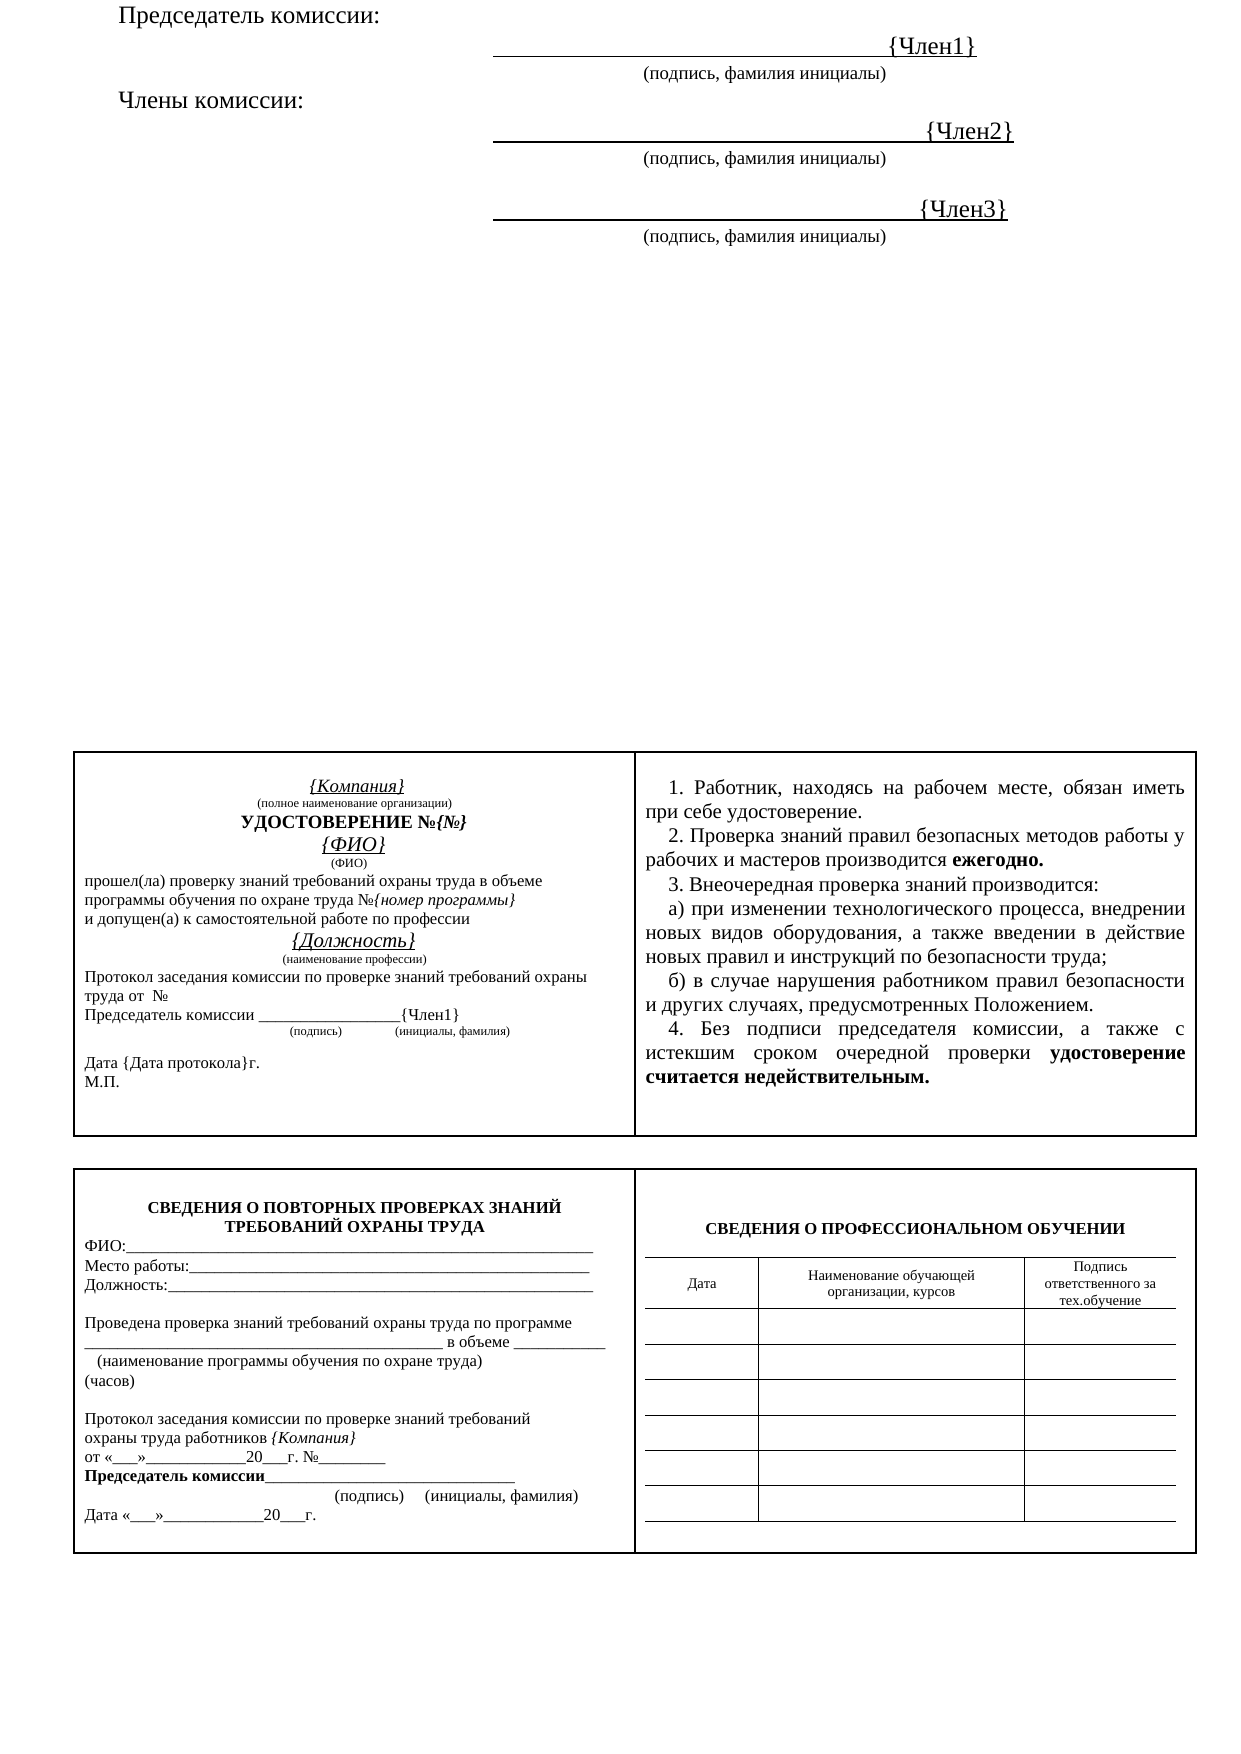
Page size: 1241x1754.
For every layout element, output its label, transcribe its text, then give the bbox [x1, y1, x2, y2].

text (подпись, фамилия инициалы) [118, 62, 1152, 83]
table_header {Компания} (полное наименование организации) УДОСТОВЕРЕНИЕ №{№} {ФИО} (ФИО) прошел(ла) проверку знаний требований охраны труда в объеме программы обучения по охране труда №{номер программы} и допущен(а) к самостоятельной работе по профессии {Должность} (наименование профессии) Протокол заседания комиссии по проверке знаний требований охраны труда от № Председатель комиссии _________________{Член1} (подпись) (инициалы, фамилия) Дата {Дата протокола}г. М.П. [75, 753, 634, 1134]
text {Член2} [493, 116, 1152, 145]
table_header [75, 1170, 634, 1552]
table_header СВЕДЕНИЯ О ПРОФЕССИОНАЛЬНОМ ОБУЧЕНИИ [636, 1170, 1195, 1552]
text (подпись, фамилия инициалы) [568, 225, 1152, 247]
table_header 1. Работник, находясь на рабочем месте, обязан иметь при себе удостоверение. 2. Проверка знаний правил безопасных методов работы у рабочих и мастеров производится ежегодно. 3. Внеочередная проверка знаний производится: а) при изменении технологического процесса, внедрении новых видов оборудования, а также введении в действие новых правил и инструкций по безопасности труда; б) в случае нарушения работником правил безопасности и других случаях, предусмотренных Положением. 4. Без подписи председателя комиссии, а также с истекшим сроком очередной проверки удостоверение считается недействительным. [636, 753, 1195, 1134]
text {Член1} [493, 31, 1152, 59]
text {Член3} [493, 194, 1152, 223]
text Председатель комиссии: [118, 0, 1152, 29]
text Члены комиссии: [118, 85, 1152, 114]
text (подпись, фамилия инициалы) [118, 147, 1152, 168]
